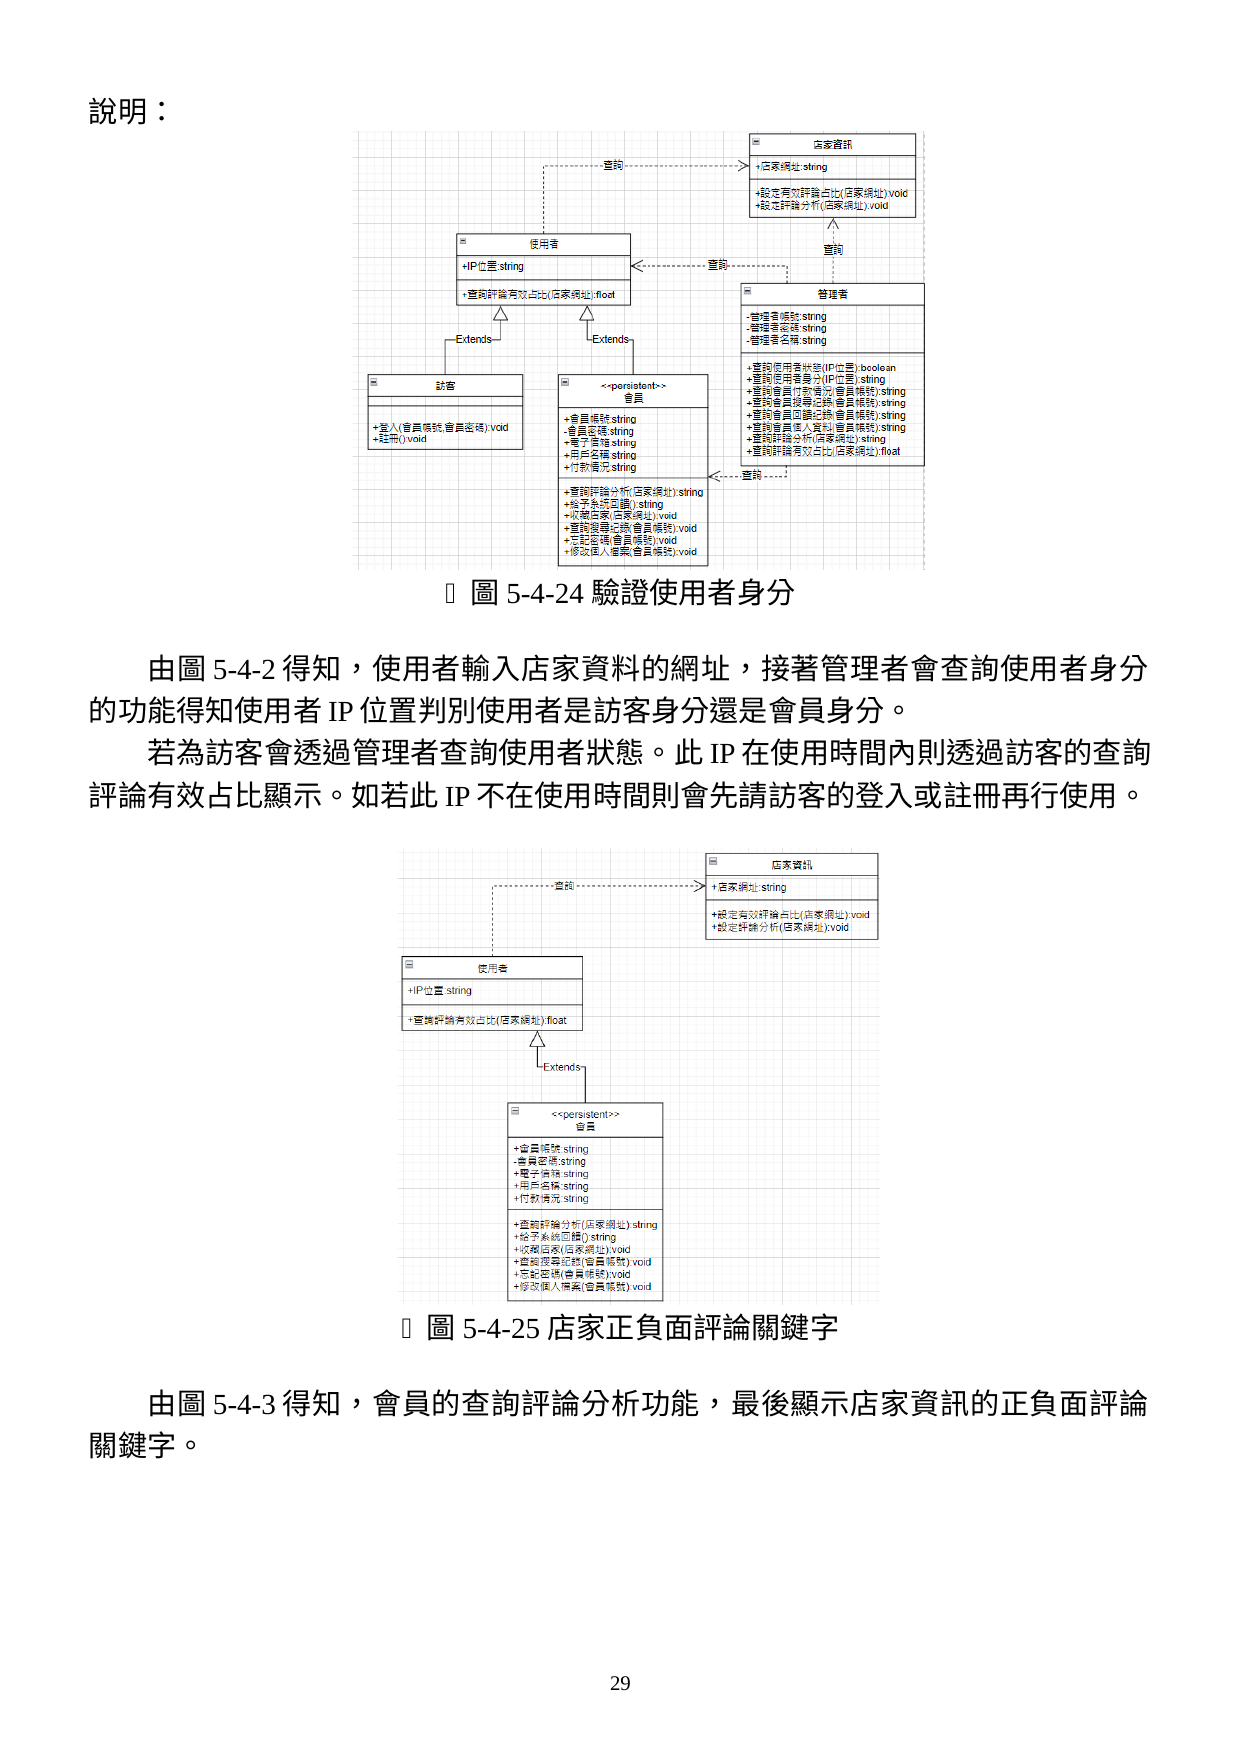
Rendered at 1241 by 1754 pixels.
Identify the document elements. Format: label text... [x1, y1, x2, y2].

picture [352, 131, 926, 570]
text 說明： [89, 89, 1152, 131]
text 由圖5-4-2得知，使用者輸入店家資料的網址，接著管理者會查詢使用者身分的功能得知使用者IP位置判別使用者是訪客身分還是會員身分。 [89, 645, 1152, 730]
text 若為訪客會透過管理者查詢使用者狀態。此IP在使用時間內則透過訪客的查詢評論有效占比顯示。如若此IP不在使用時間則會先請訪客的登入或註冊再行使用。 [89, 730, 1152, 814]
text 由圖5-4-3得知，會員的查詢評論分析功能，最後顯示店家資訊的正負面評論關鍵字。 [89, 1381, 1152, 1465]
picture [397, 848, 881, 1305]
